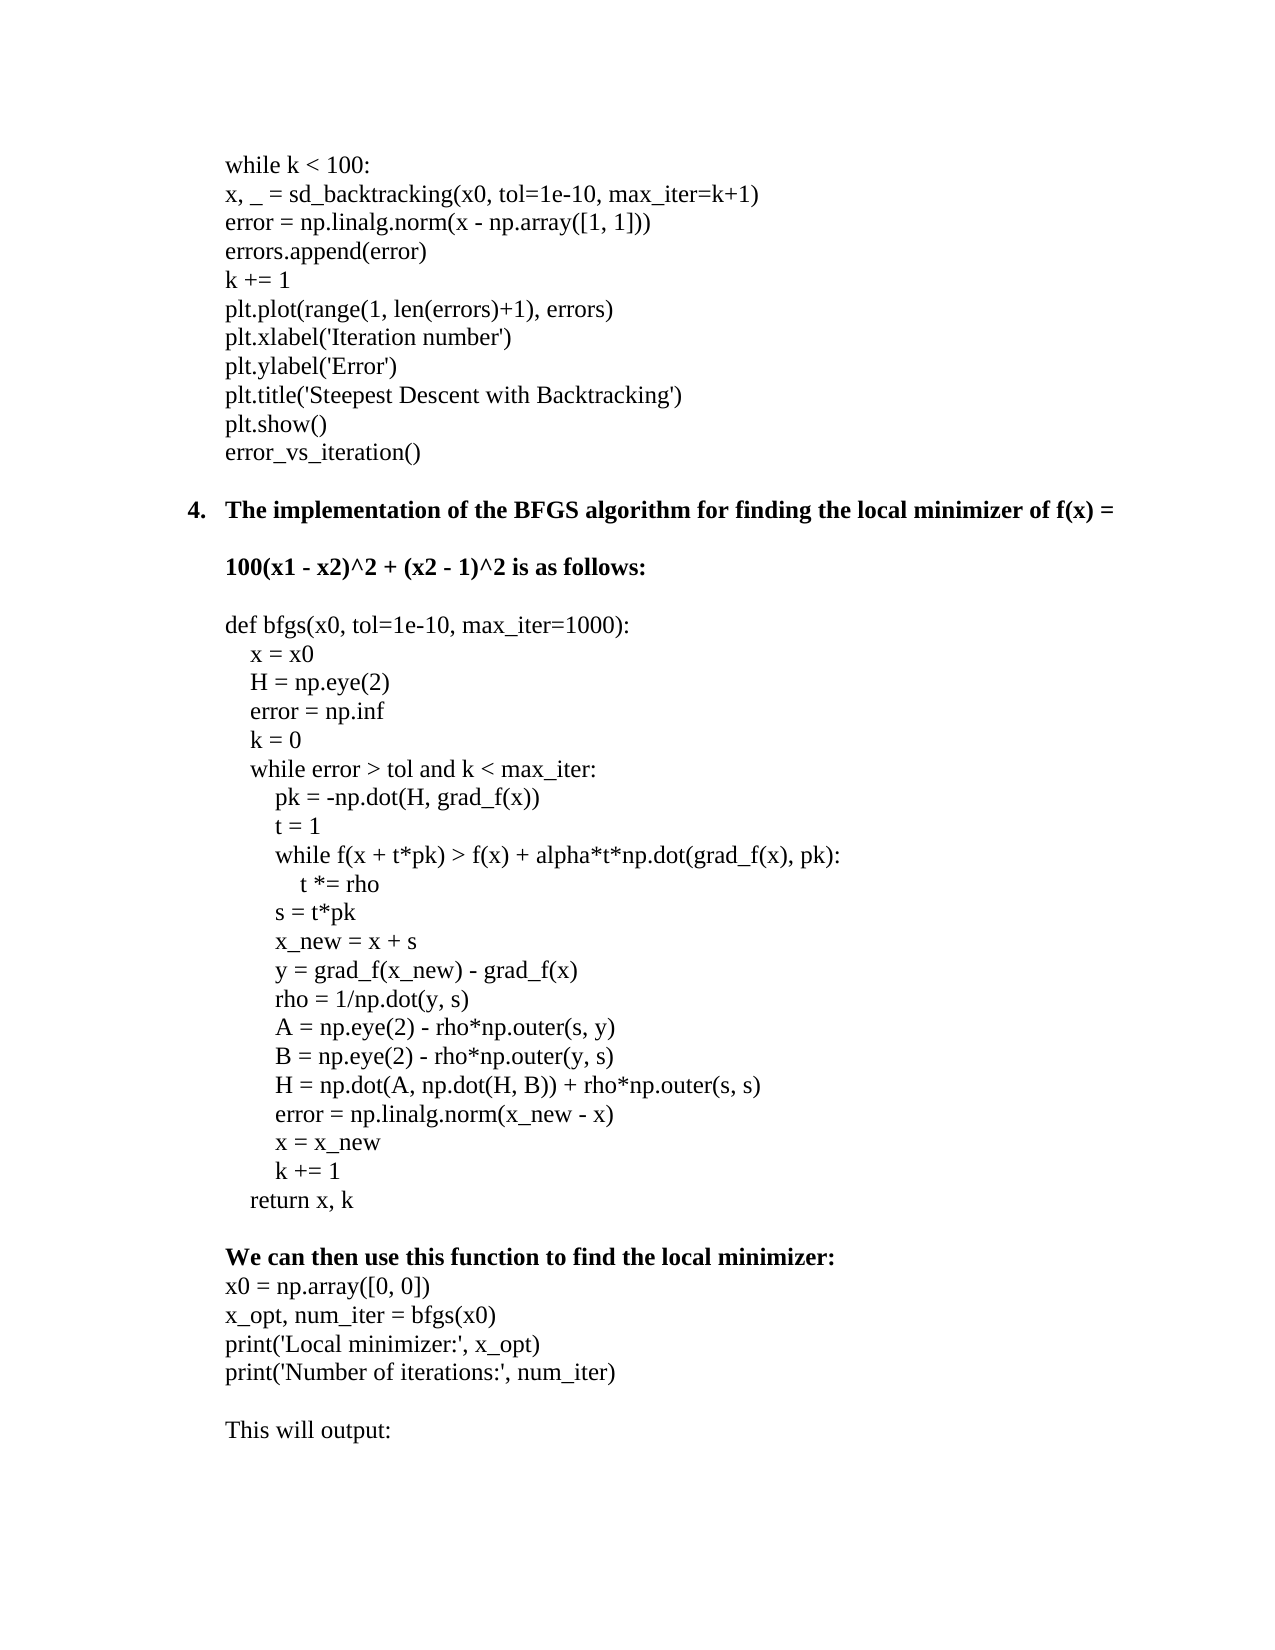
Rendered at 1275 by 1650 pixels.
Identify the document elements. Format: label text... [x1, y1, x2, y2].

list return x, k [225, 1185, 1125, 1214]
list H = np.eye(2) [225, 667, 1125, 696]
list B = np.eye(2) - rho*np.outer(y, s) [225, 1041, 1125, 1070]
list rho = 1/np.dot(y, s) [225, 984, 1125, 1012]
list print('Local minimizer:', x_opt) [225, 1329, 1125, 1357]
list H = np.dot(A, np.dot(H, B)) + rho*np.outer(s, s) [225, 1070, 1125, 1099]
list y = grad_f(x_new) - grad_f(x) [225, 955, 1125, 984]
list plt.ylabel('Error') [225, 351, 1125, 380]
list while f(x + t*pk) > f(x) + alpha*t*np.dot(grad_f(x), pk): [225, 840, 1125, 869]
list k += 1 [225, 265, 1125, 294]
list This will output: [225, 1415, 1125, 1444]
list x_new = x + s [225, 926, 1125, 955]
list t = 1 [225, 811, 1125, 840]
list plt.plot(range(1, len(errors)+1), errors) [225, 294, 1125, 322]
list error = np.linalg.norm(x - np.array([1, 1])) [225, 207, 1125, 236]
list k += 1 [225, 1156, 1125, 1185]
list pk = -np.dot(H, grad_f(x)) [225, 782, 1125, 811]
list errors.append(error) [225, 236, 1125, 265]
list The implementation of the BFGS algorithm for finding the local minimizer of f(x) = 100(x1 - x2)^2 + (x2 - 1)^2 is as follows: [187, 495, 1125, 581]
list x_opt, num_iter = bfgs(x0) [225, 1300, 1125, 1329]
list x0 = np.array([0, 0]) [225, 1271, 1125, 1300]
list plt.show() [225, 409, 1125, 437]
list error_vs_iteration() [225, 437, 1125, 466]
list error = np.linalg.norm(x_new - x) [225, 1099, 1125, 1127]
list x, _ = sd_backtracking(x0, tol=1e-10, max_iter=k+1) [225, 179, 1125, 207]
list x = x0 [225, 639, 1125, 667]
list plt.title('Steepest Descent with Backtracking') [225, 380, 1125, 409]
list plt.xlabel('Iteration number') [225, 322, 1125, 351]
list def bfgs(x0, tol=1e-10, max_iter=1000): [225, 610, 1125, 639]
list We can then use this function to find the local minimizer: [225, 1242, 1125, 1271]
list k = 0 [225, 725, 1125, 754]
list x = x_new [225, 1127, 1125, 1156]
list A = np.eye(2) - rho*np.outer(s, y) [225, 1012, 1125, 1041]
list print('Number of iterations:', num_iter) [225, 1357, 1125, 1386]
list while error > tol and k < max_iter: [225, 754, 1125, 782]
list t *= rho [225, 869, 1125, 897]
list error = np.inf [225, 696, 1125, 725]
list while k < 100: [225, 150, 1125, 179]
list s = t*pk [225, 897, 1125, 926]
